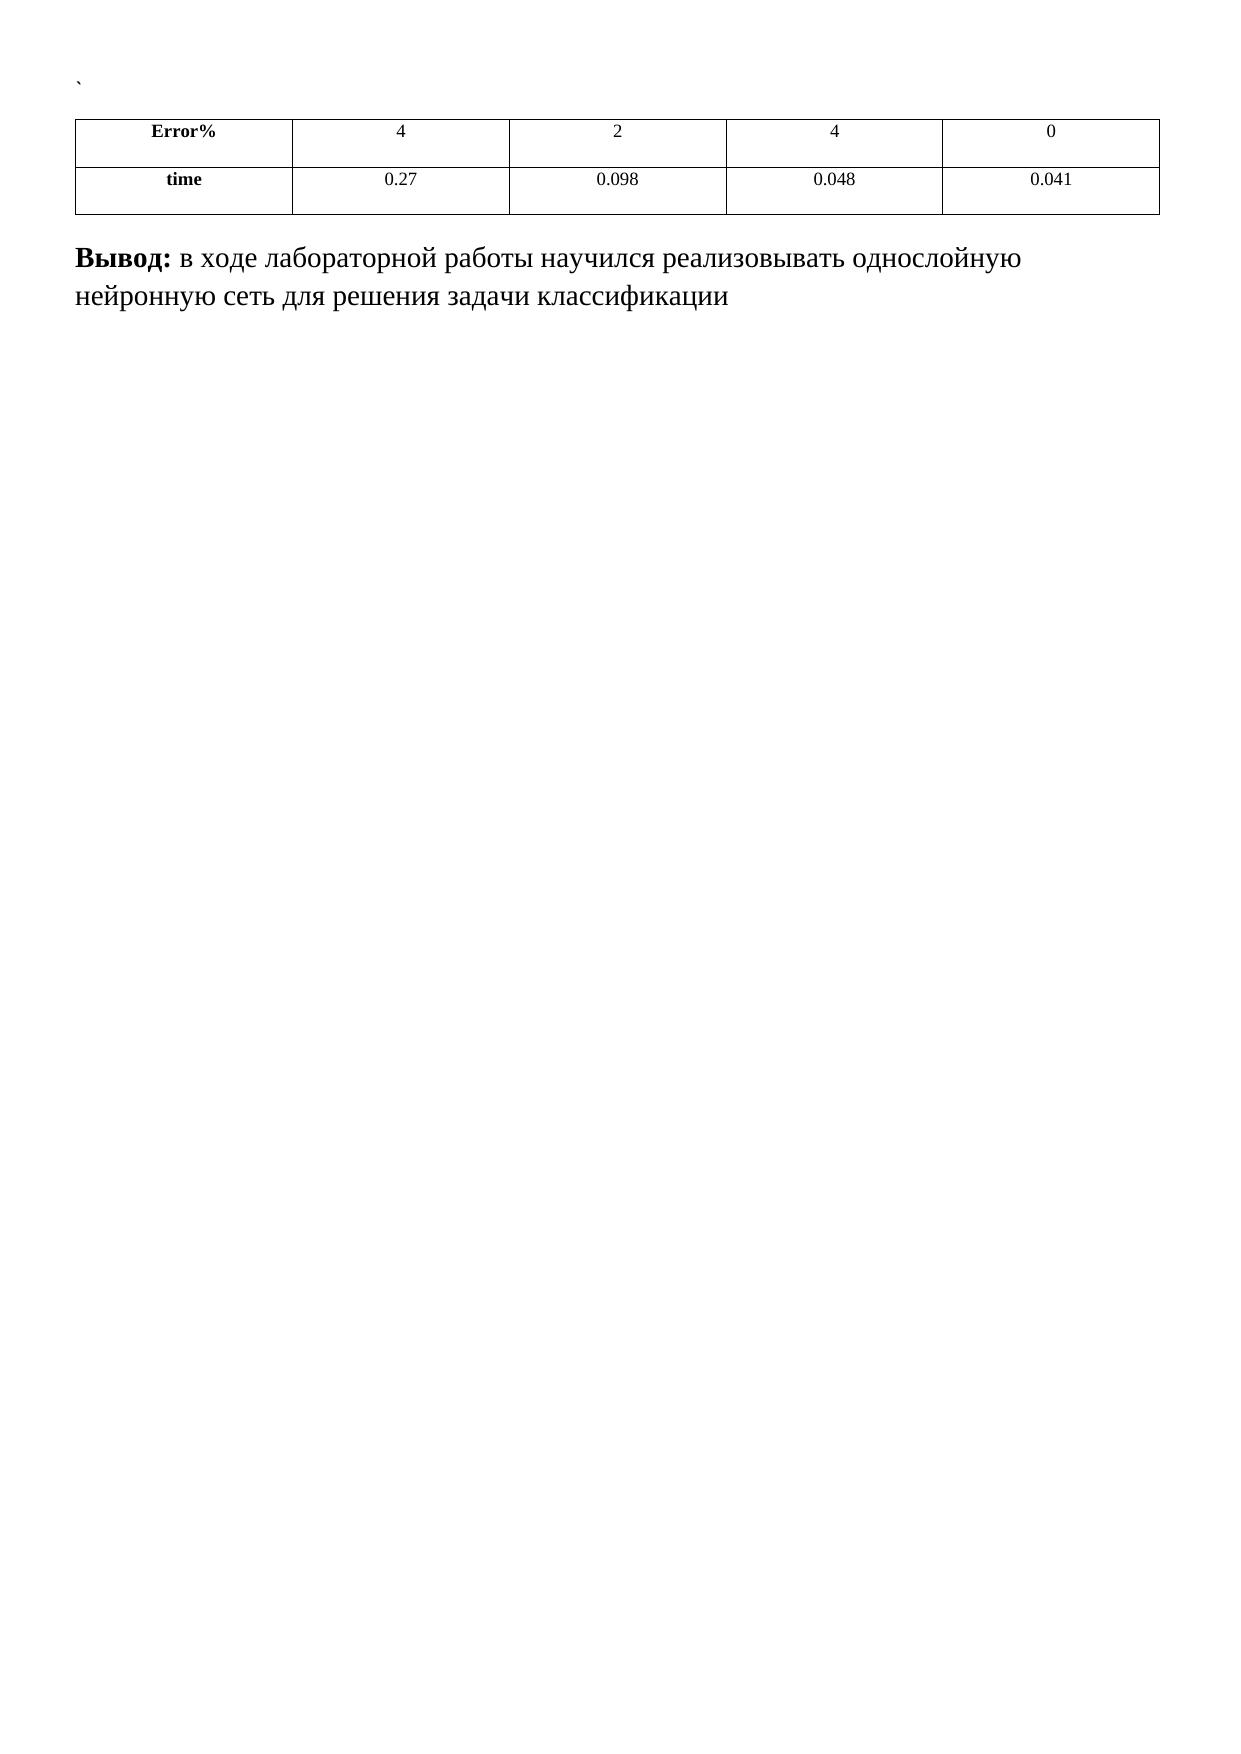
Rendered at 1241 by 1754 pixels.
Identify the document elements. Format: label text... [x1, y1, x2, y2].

table_cell 0.098 [510, 168, 726, 214]
table_cell 2 [510, 120, 726, 167]
table_cell 0.048 [727, 168, 942, 214]
table_cell 4 [727, 120, 942, 167]
table_cell 0.27 [293, 168, 509, 214]
text Вывод: в ходе лабораторной работы научился реализовывать однослойную нейронную сеть для решения задачи классификации [75, 240, 1165, 312]
table_cell time [76, 168, 292, 214]
table_cell Error% [76, 120, 292, 167]
table_cell 0 [943, 120, 1159, 167]
table_cell 4 [293, 120, 509, 167]
table_cell 0.041 [943, 168, 1159, 214]
